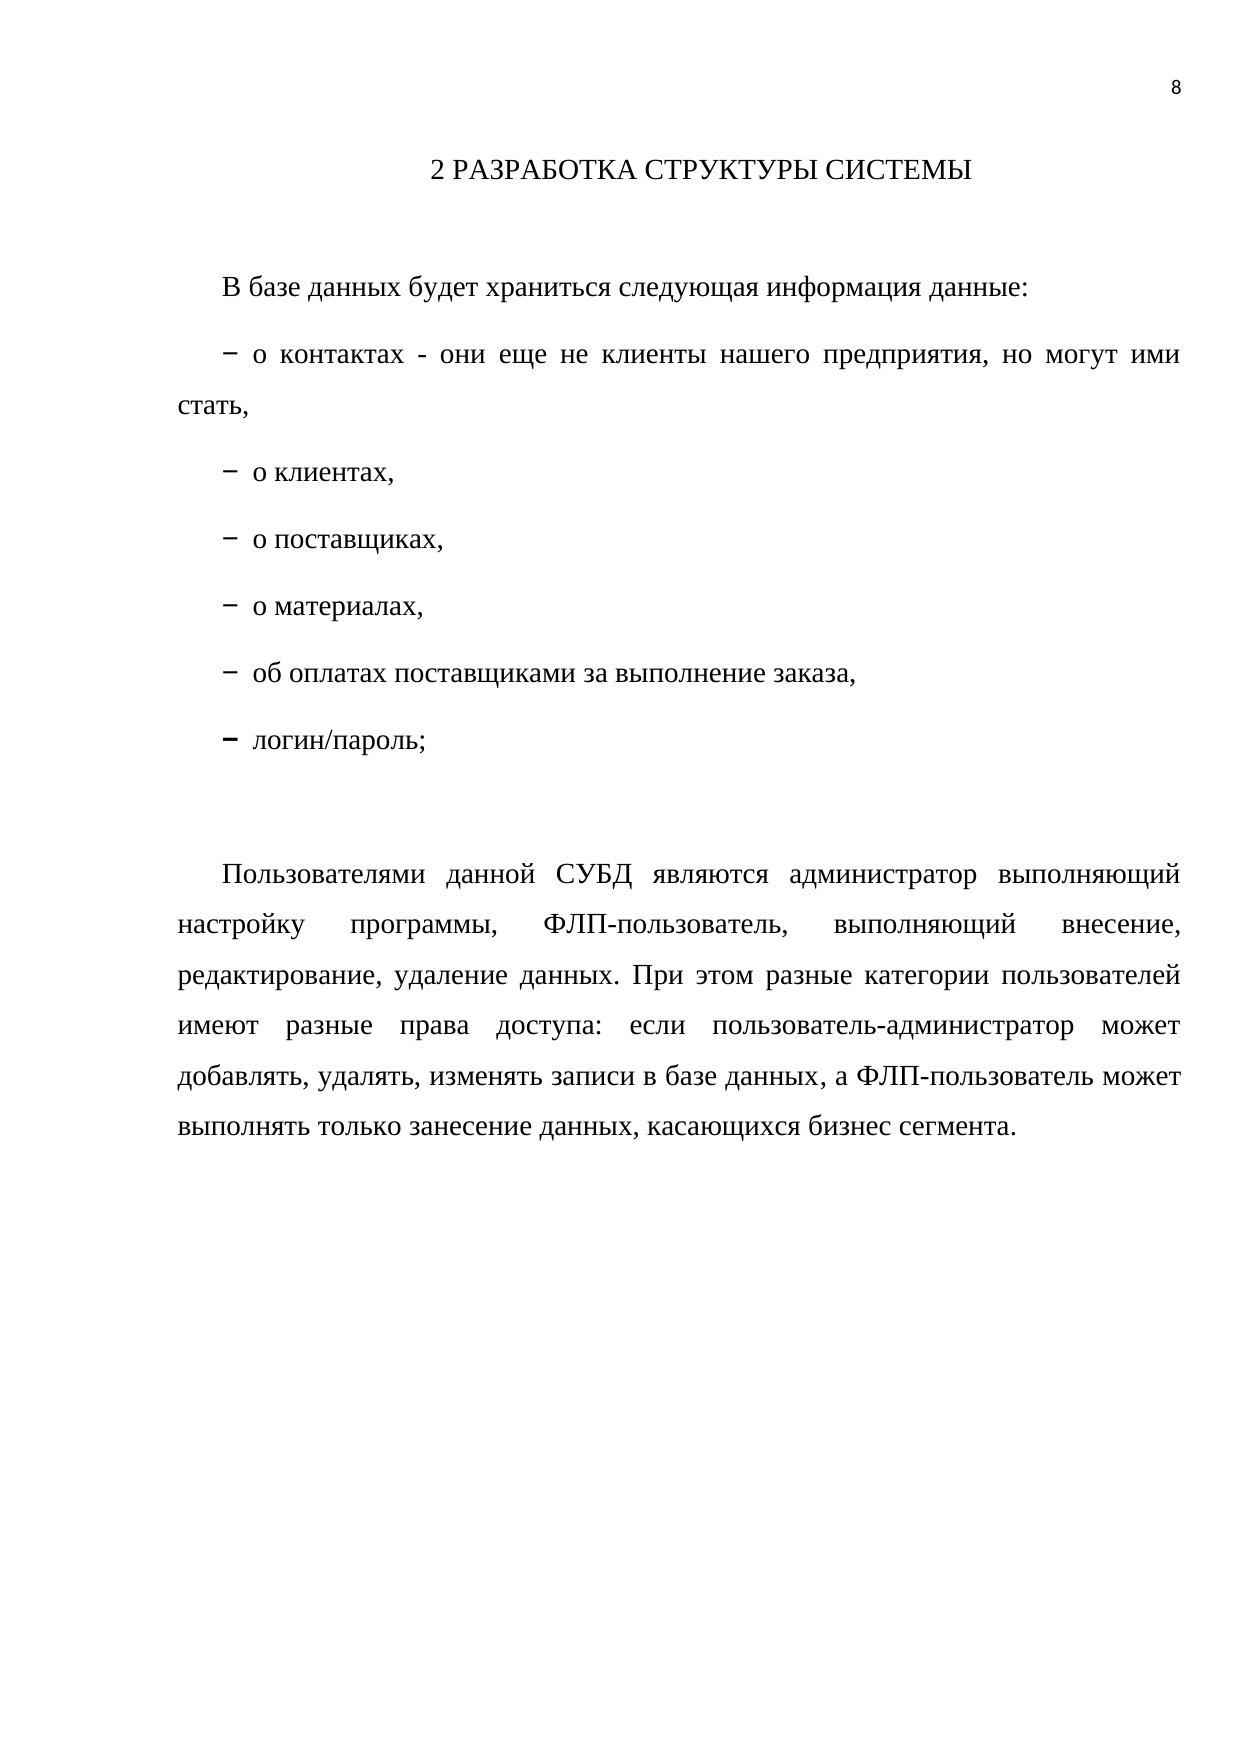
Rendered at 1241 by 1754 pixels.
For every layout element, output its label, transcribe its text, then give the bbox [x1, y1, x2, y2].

list логин/пароль; [177, 722, 1181, 756]
list о клиентах, [177, 454, 1181, 488]
text 2 РАЗРАБОТКА СТРУКТУРЫ СИСТЕМЫ [177, 152, 1181, 186]
list об оплатах поставщиками за выполнение заказа, [177, 655, 1181, 689]
text Пользователями данной СУБД являются администратор выполняющий настройку программы, ФЛП-пользователь, выполняющий внесение, редактирование, удаление данных. При этом разные категории пользователей имеют разные права доступа: если пользователь-администратор может добавлять, удалять, изменять записи в базе данных, а ФЛП-пользователь может выполнять только занесение данных, касающихся бизнес сегмента. [177, 856, 1181, 1141]
text В базе данных будет храниться следующая информация данные: [177, 269, 1181, 303]
list о контактах - они еще не клиенты нашего предприятия, но могут ими стать, [177, 337, 1181, 421]
list о поставщиках, [177, 521, 1181, 555]
list о материалах, [177, 588, 1181, 622]
